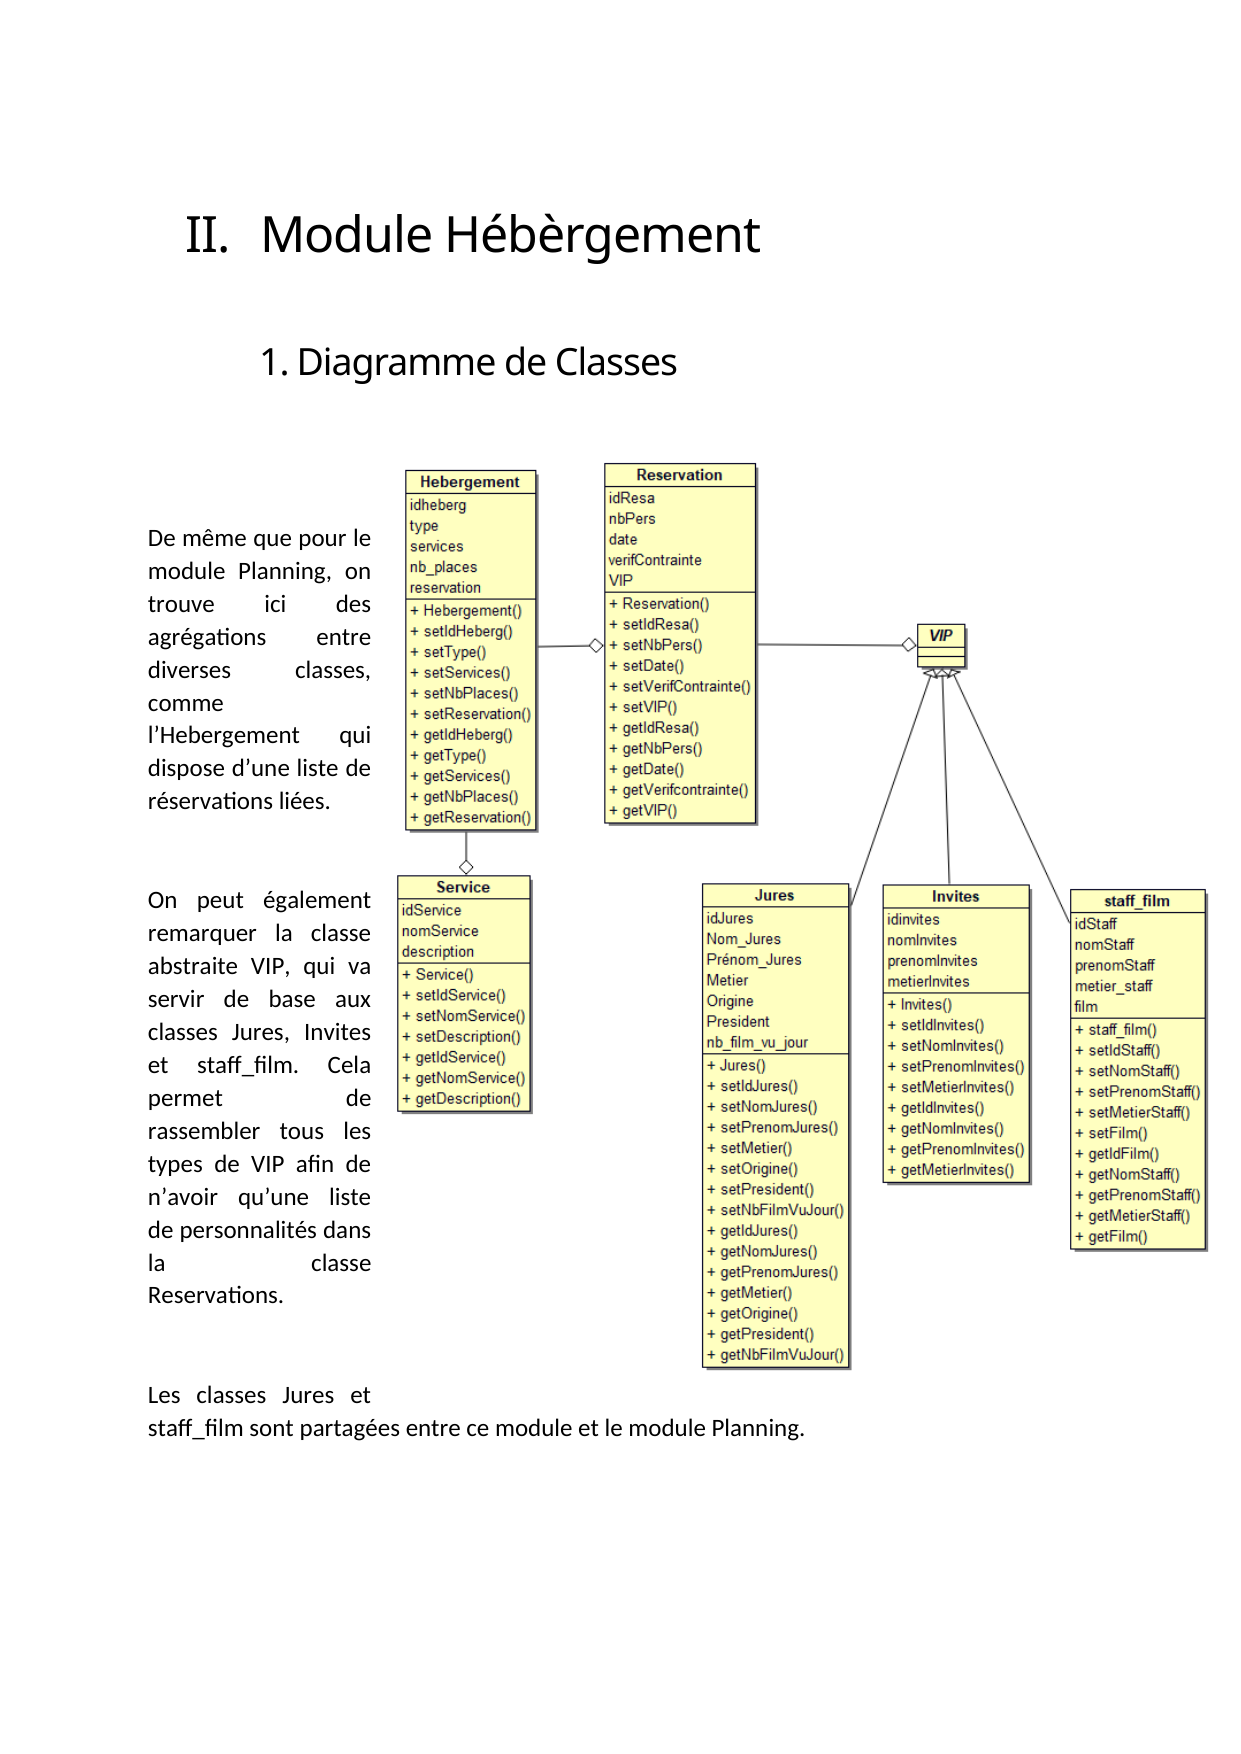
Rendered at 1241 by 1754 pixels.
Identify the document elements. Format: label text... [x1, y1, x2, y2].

text On peut également remarquer la classe abstraite VIP, qui va servir de base aux classes Jures, Invites et staff_film. Cela permet de rassembler tous les types de VIP afin de n’avoir qu’une liste de personnalités dans la classe Reservations. [148, 654, 1093, 751]
list Diagramme de Classes [259, 335, 1093, 386]
list Module Hébèrgement [185, 199, 1093, 267]
text Les classes Jures et staff_film sont partagées entre ce module et le module Planning. [148, 819, 1093, 850]
text De même que pour le module Planning, on trouve ici des agrégations entre diverses classes, comme l’Hebergement qui dispose d’une liste de réservations liées. [148, 522, 1093, 586]
